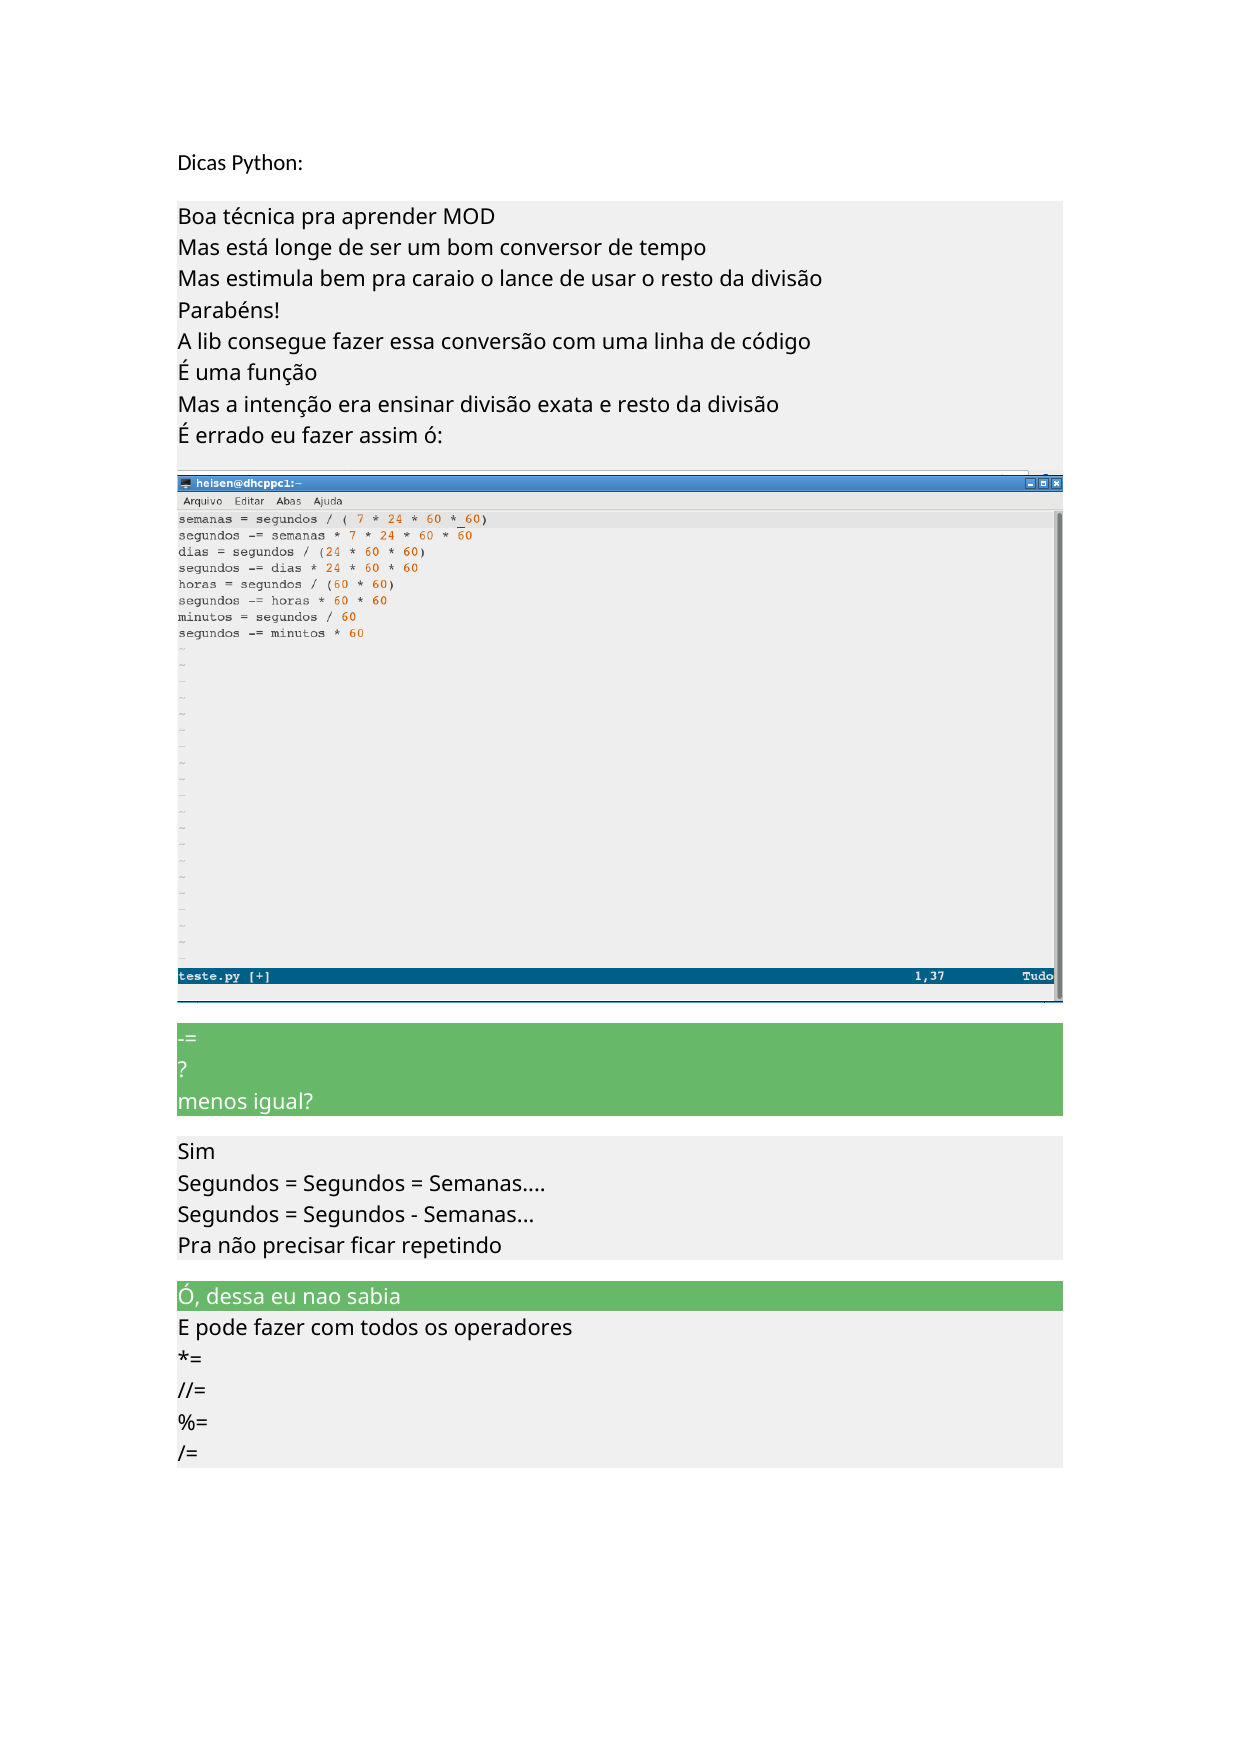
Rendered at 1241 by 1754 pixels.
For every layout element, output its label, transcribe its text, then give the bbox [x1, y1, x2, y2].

text Segundos = Segundos = Semanas.... [177, 1168, 1063, 1197]
text Mas a intenção era ensinar divisão exata e resto da divisão [177, 389, 1063, 418]
text Parabéns! [177, 295, 1063, 324]
text Pra não precisar ficar repetindo [177, 1230, 1063, 1260]
text Dicas Python: [177, 148, 1063, 176]
text É uma função [177, 357, 1063, 387]
text Ó, dessa eu nao sabia [177, 1281, 1063, 1311]
text A lib consegue fazer essa conversão com uma linha de código [177, 326, 1063, 356]
text menos igual? [177, 1086, 1063, 1116]
text -= [177, 1023, 1063, 1053]
text *= [177, 1344, 1063, 1373]
text E pode fazer com todos os operadores [177, 1312, 1063, 1342]
text Boa técnica pra aprender MOD [177, 201, 1063, 230]
picture [177, 470, 1063, 1003]
text É errado eu fazer assim ó: [177, 420, 1063, 450]
text %= [177, 1406, 1063, 1436]
text Sim [177, 1136, 1063, 1166]
text Segundos = Segundos - Semanas... [177, 1199, 1063, 1229]
text Mas está longe de ser um bom conversor de tempo [177, 232, 1063, 262]
text //= [177, 1375, 1063, 1405]
text /= [177, 1438, 1063, 1468]
text Mas estimula bem pra caraio o lance de usar o resto da divisão [177, 263, 1063, 293]
text ? [177, 1054, 1063, 1084]
